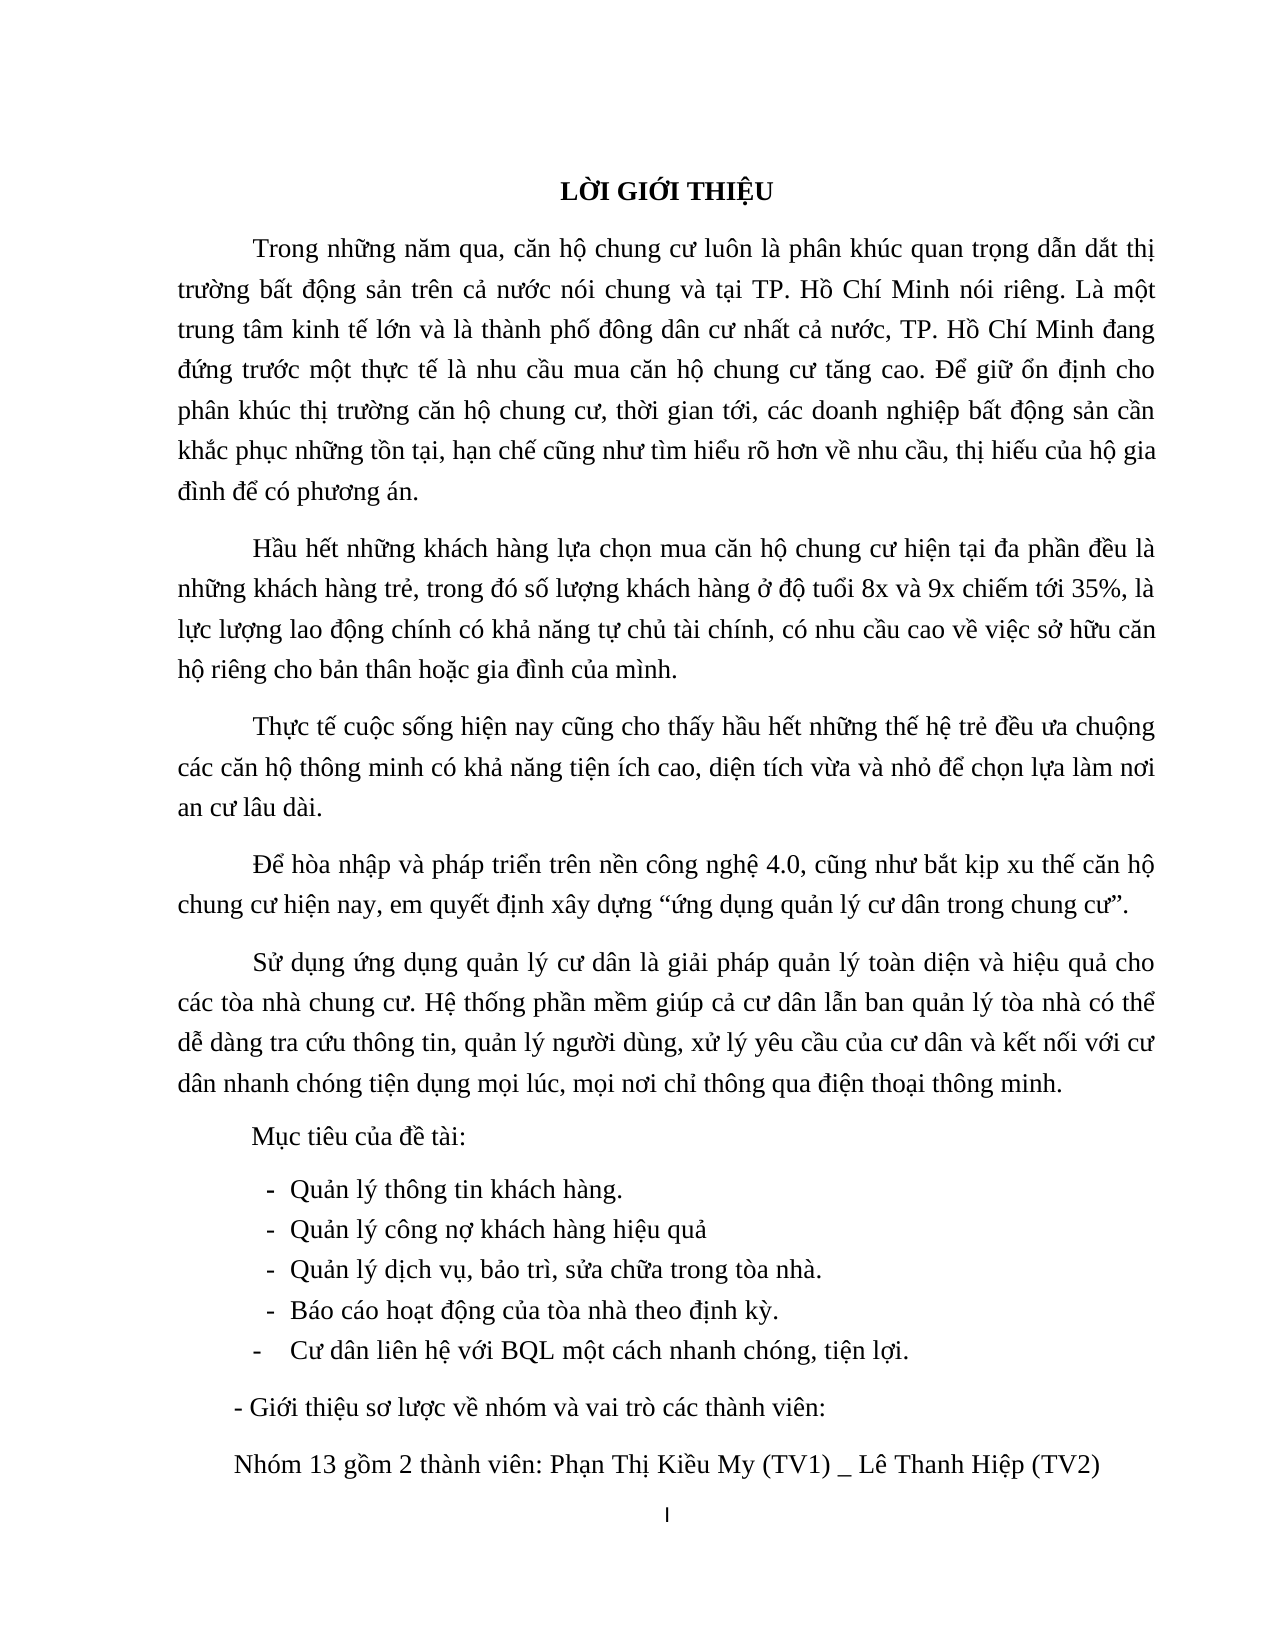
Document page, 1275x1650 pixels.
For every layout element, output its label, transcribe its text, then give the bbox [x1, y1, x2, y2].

text Mục tiêu của đề tài: [177, 1120, 1157, 1151]
list Quản lý công nợ khách hàng hiệu quả [266, 1213, 1157, 1244]
text - Giới thiệu sơ lược về nhóm và vai trò các thành viên: [177, 1391, 1157, 1423]
text Trong những năm qua, căn hộ chung cư luôn là phân khúc quan trọng dẫn dắt thị trường bất động sản trên cả nước nói chung và tại TP. Hồ Chí Minh nói riêng. Là một trung tâm kinh tế lớn và là thành phố đông dân cư nhất cả nước, TP. Hồ Chí Minh đang đứng trước một thực tế là nhu cầu mua căn hộ chung cư tăng cao. Để giữ ổn định cho phân khúc thị trường căn hộ chung cư, thời gian tới, các doanh nghiệp bất động sản cần khắc phục những tồn tại, hạn chế cũng như tìm hiểu rõ hơn về nhu cầu, thị hiếu của hộ gia đình để có phương án. [177, 232, 1157, 506]
text Sử dụng ứng dụng quản lý cư dân là giải pháp quản lý toàn diện và hiệu quả cho các tòa nhà chung cư. Hệ thống phần mềm giúp cả cư dân lẫn ban quản lý tòa nhà có thể dễ dàng tra cứu thông tin, quản lý người dùng, xử lý yêu cầu của cư dân và kết nối với cư dân nhanh chóng tiện dụng mọi lúc, mọi nơi chỉ thông qua điện thoại thông minh. [177, 946, 1157, 1098]
text Nhóm 13 gồm 2 thành viên: Phạn Thị Kiều My (TV1) _ Lê Thanh Hiệp (TV2) [177, 1448, 1157, 1480]
list Báo cáo hoạt động của tòa nhà theo định kỳ. [266, 1294, 1157, 1325]
text LỜI GIỚI THIỆU [177, 175, 1157, 206]
text Thực tế cuộc sống hiện nay cũng cho thấy hầu hết những thế hệ trẻ đều ưa chuộng các căn hộ thông minh có khả năng tiện ích cao, diện tích vừa và nhỏ để chọn lựa làm nơi an cư lâu dài. [177, 710, 1157, 822]
list Cư dân liên hệ với BQL một cách nhanh chóng, tiện lợi. [252, 1334, 1157, 1366]
text Để hòa nhập và pháp triển trên nền công nghệ 4.0, cũng như bắt kịp xu thế căn hộ chung cư hiện nay, em quyết định xây dựng “ứng dụng quản lý cư dân trong chung cư”. [177, 848, 1157, 920]
list Quản lý thông tin khách hàng. [266, 1173, 1157, 1204]
text Hầu hết những khách hàng lựa chọn mua căn hộ chung cư hiện tại đa phần đều là những khách hàng trẻ, trong đó số lượng khách hàng ở độ tuổi 8x và 9x chiếm tới 35%, là lực lượng lao động chính có khả năng tự chủ tài chính, có nhu cầu cao về việc sở hữu căn hộ riêng cho bản thân hoặc gia đình của mình. [177, 532, 1157, 684]
list Quản lý dịch vụ, bảo trì, sửa chữa trong tòa nhà. [266, 1253, 1157, 1285]
